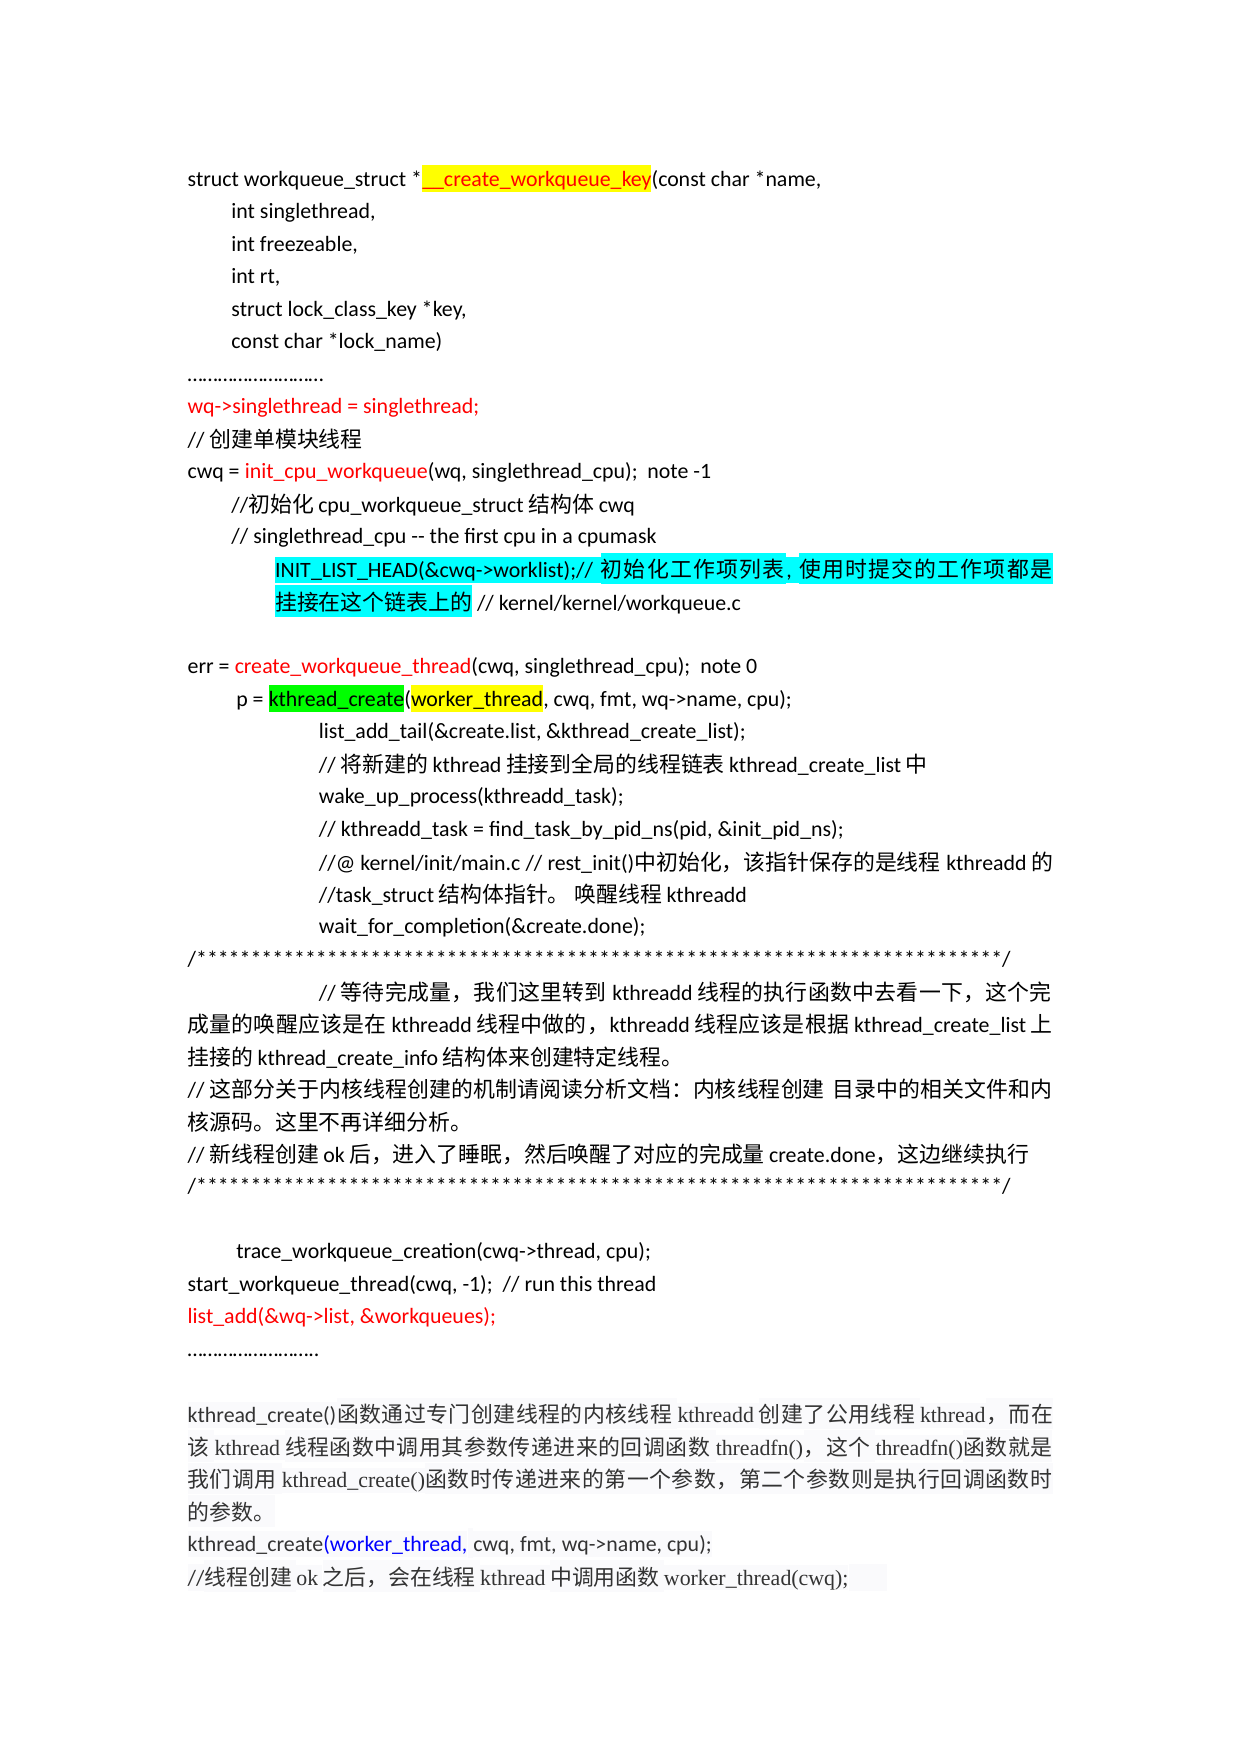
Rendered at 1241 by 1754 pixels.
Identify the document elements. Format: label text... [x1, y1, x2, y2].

text int rt, [187, 259, 1053, 292]
text struct lock_class_key *key, [187, 292, 1053, 324]
text wq->singlethread = singlethread; [187, 389, 1053, 422]
text start_workqueue_thread(cwq, -1); // run this thread [187, 1267, 1053, 1299]
text // 新线程创建ok后，进入了睡眠，然后唤醒了对应的完成量create.done，这边继续执行 [187, 1137, 1053, 1169]
text trace_workqueue_creation(cwq->thread, cpu); [187, 1234, 1053, 1267]
text wait_for_completion(&create.done); [187, 909, 1053, 942]
text …………………….. [187, 1332, 1053, 1364]
text // singlethread_cpu -- the first cpu in a cpumask [187, 519, 1053, 552]
text /**************************************************************************/ [187, 1169, 1053, 1202]
text list_add(&wq->list, &workqueues); [187, 1299, 1053, 1332]
text p = kthread_create(worker_thread, cwq, fmt, wq->name, cpu); [187, 682, 1053, 714]
text struct workqueue_struct *__create_workqueue_key(const char *name, [187, 162, 1053, 194]
text list_add_tail(&create.list, &kthread_create_list); [187, 714, 1053, 747]
text INIT_LIST_HEAD(&cwq->worklist);// 初始化工作项列表, 使用时提交的工作项都是 挂接在这个链表上的 // kernel/kernel/workqueue.c [187, 552, 1053, 617]
text wake_up_process(kthreadd_task); [187, 779, 1053, 812]
text int freezeable, [187, 227, 1053, 259]
text kthread_create(worker_thread, cwq, fmt, wq->name, cpu); [187, 1527, 1053, 1559]
text ……………………… [187, 357, 1053, 389]
text //线程创建ok之后，会在线程kthread中调用函数worker_thread(cwq); [187, 1559, 1053, 1592]
text int singlethread, [187, 194, 1053, 227]
text /**************************************************************************/ [187, 942, 1053, 974]
text // 这部分关于内核线程创建的机制请阅读分析文档：内核线程创建 目录中的相关文件和内核源码。这里不再详细分析。 [187, 1072, 1053, 1137]
text // 将新建的kthread挂接到全局的线程链表kthread_create_list中 [187, 747, 1053, 779]
text // kthreadd_task = find_task_by_pid_ns(pid, &init_pid_ns); [187, 812, 1053, 844]
text kthread_create()函数通过专门创建线程的内核线程kthreadd创建了公用线程kthread，而在该kthread线程函数中调用其参数传递进来的回调函数threadfn()，这个threadfn()函数就是我们调用kthread_create()函数时传递进来的第一个参数，第二个参数则是执行回调函数时的参数。 [187, 1397, 1053, 1527]
text const char *lock_name) [187, 324, 1053, 357]
text // 创建单模块线程 [187, 422, 1053, 454]
text err = create_workqueue_thread(cwq, singlethread_cpu); note 0 [187, 649, 1053, 682]
text //@ kernel/init/main.c // rest_init()中初始化，该指针保存的是线程kthreadd的 //task_struct结构体指针。 唤醒线程kthreadd [187, 844, 1053, 909]
text cwq = init_cpu_workqueue(wq, singlethread_cpu); note -1 [187, 454, 1053, 487]
text // 等待完成量，我们这里转到kthreadd线程的执行函数中去看一下，这个完成量的唤醒应该是在kthreadd线程中做的，kthreadd线程应该是根据kthread_create_list上挂接的kthread_create_info结构体来创建特定线程。 [187, 974, 1053, 1072]
text //初始化cpu_workqueue_struct结构体 cwq [187, 487, 1053, 519]
